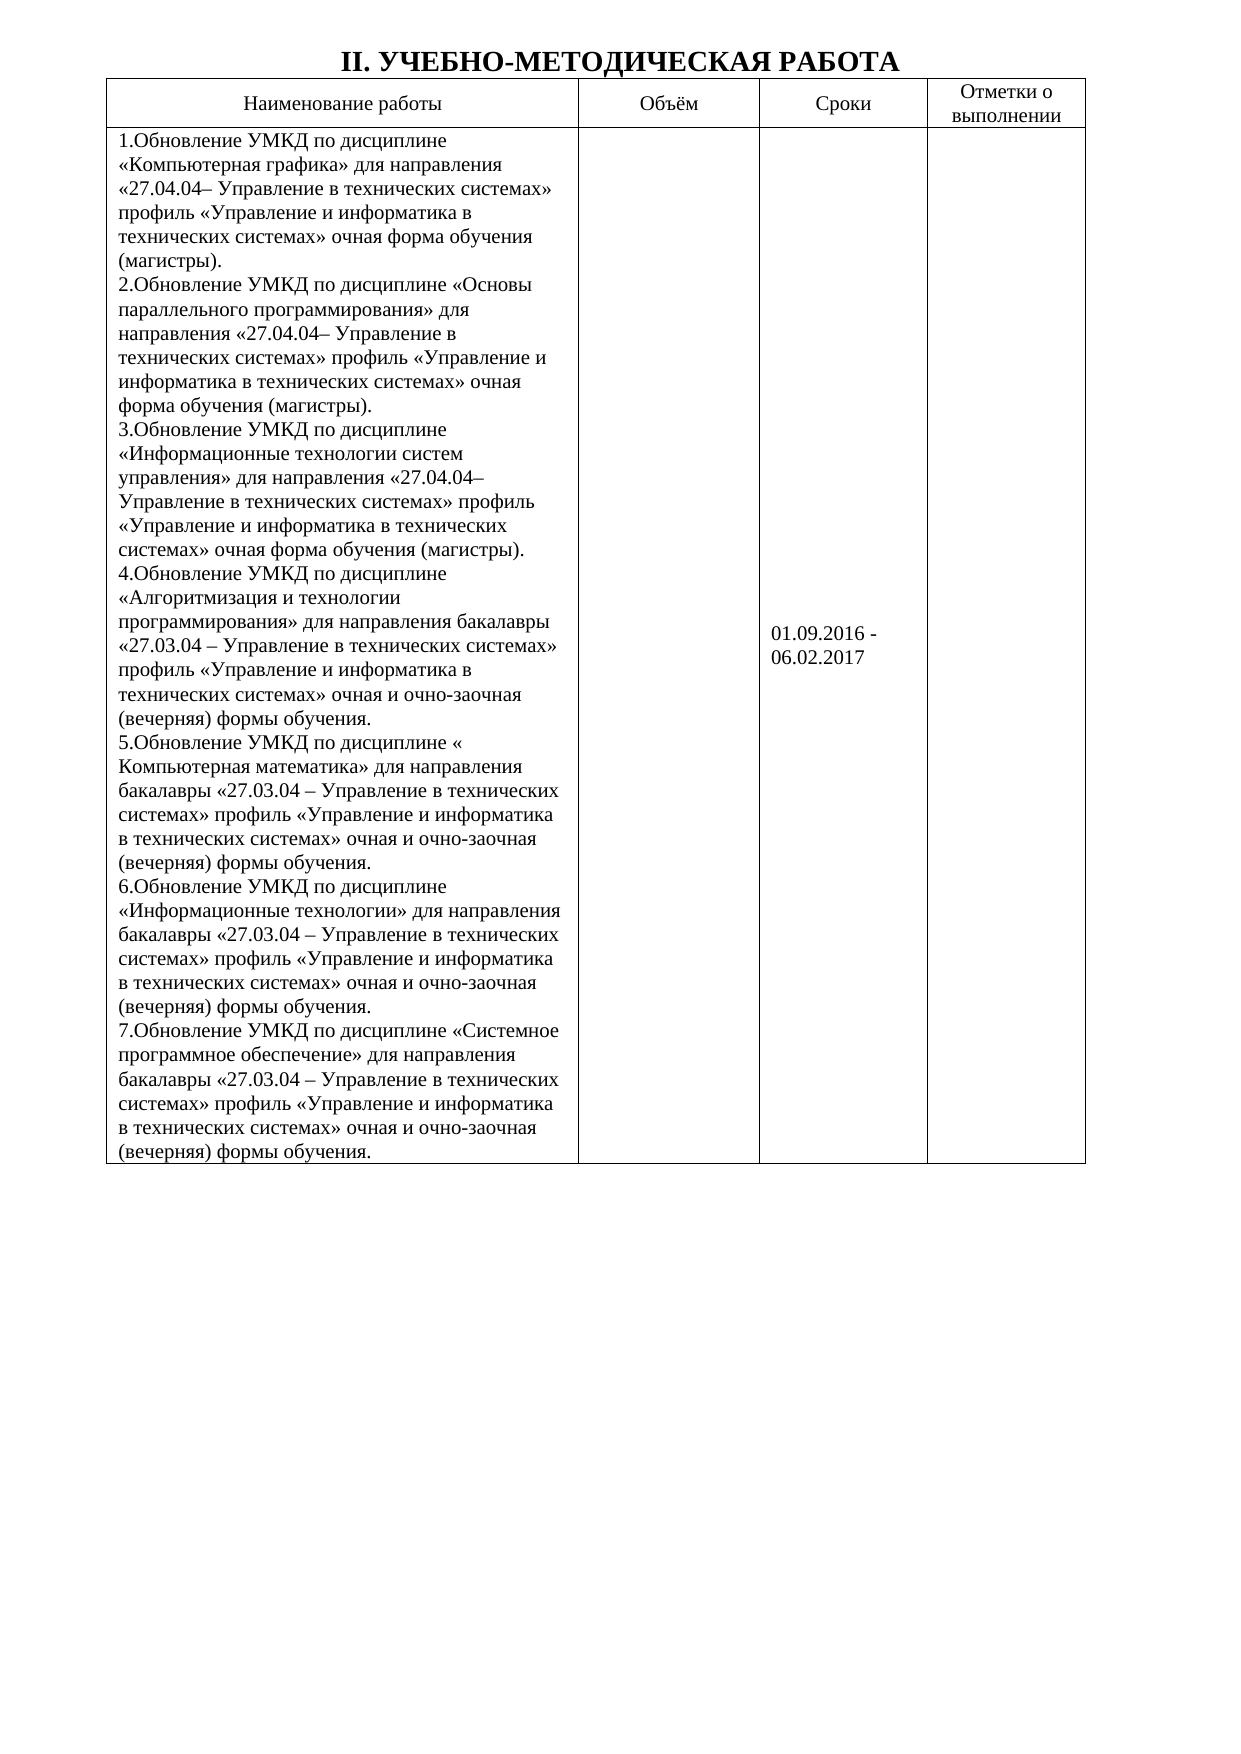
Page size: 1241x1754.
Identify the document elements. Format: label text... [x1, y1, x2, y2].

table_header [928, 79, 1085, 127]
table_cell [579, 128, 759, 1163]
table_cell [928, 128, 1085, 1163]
text ii. Учебно-методическая работа [118, 44, 1122, 78]
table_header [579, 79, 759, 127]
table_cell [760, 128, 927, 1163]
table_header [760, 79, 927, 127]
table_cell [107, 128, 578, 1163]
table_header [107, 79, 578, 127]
